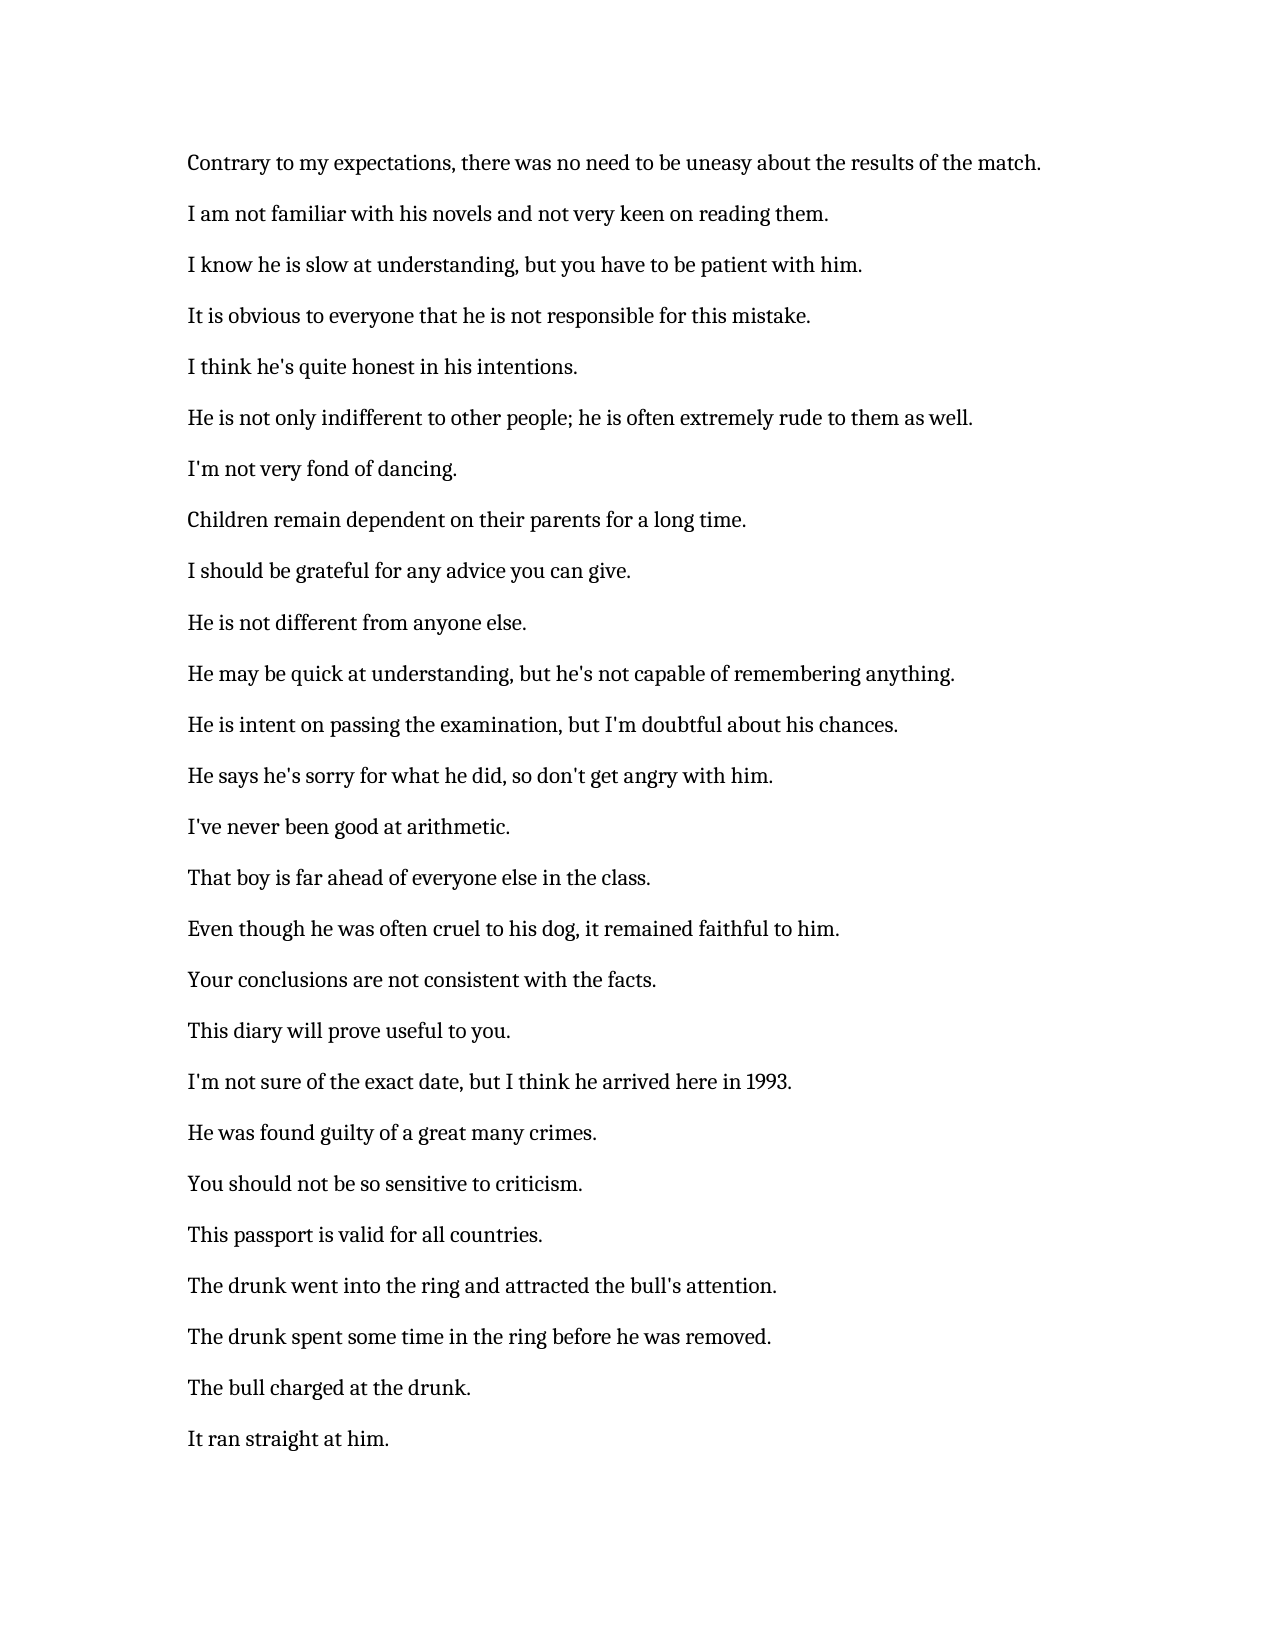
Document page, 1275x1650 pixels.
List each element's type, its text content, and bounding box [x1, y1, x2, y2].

text I should be grateful for any advice you can give. [187, 558, 1087, 585]
text I'm not sure of the exact date, but I think he arrived here in 1993. [187, 1069, 1087, 1095]
text He is intent on passing the examination, but I'm doubtful about his chances. [187, 711, 1087, 738]
text The drunk went into the ring and attracted the bull's attention. [187, 1273, 1087, 1299]
text Contrary to my expectations, there was no need to be uneasy about the results of the match. [187, 150, 1087, 176]
text I think he's quite honest in his intentions. [187, 354, 1087, 381]
text Your conclusions are not consistent with the facts. [187, 967, 1087, 993]
text Even though he was often cruel to his dog, it remained faithful to him. [187, 916, 1087, 942]
text This diary will prove useful to you. [187, 1018, 1087, 1044]
text The bull charged at the drunk. [187, 1375, 1087, 1401]
text It is obvious to everyone that he is not responsible for this mistake. [187, 303, 1087, 329]
text Children remain dependent on their parents for a long time. [187, 507, 1087, 534]
text He was found guilty of a great many crimes. [187, 1120, 1087, 1146]
text I am not familiar with his novels and not very keen on reading them. [187, 201, 1087, 227]
text He says he's sorry for what he did, so don't get angry with him. [187, 762, 1087, 789]
text He is not only indifferent to other people; he is often extremely rude to them as well. [187, 405, 1087, 432]
text He is not different from anyone else. [187, 609, 1087, 636]
text You should not be so sensitive to criticism. [187, 1171, 1087, 1197]
text I'm not very fond of dancing. [187, 456, 1087, 483]
text The drunk spent some time in the ring before he was removed. [187, 1324, 1087, 1350]
text I've never been good at arithmetic. [187, 813, 1087, 840]
text That boy is far ahead of everyone else in the class. [187, 864, 1087, 891]
text It ran straight at him. [187, 1426, 1087, 1452]
text He may be quick at understanding, but he's not capable of remembering anything. [187, 660, 1087, 687]
text I know he is slow at understanding, but you have to be patient with him. [187, 252, 1087, 278]
text This passport is valid for all countries. [187, 1222, 1087, 1248]
